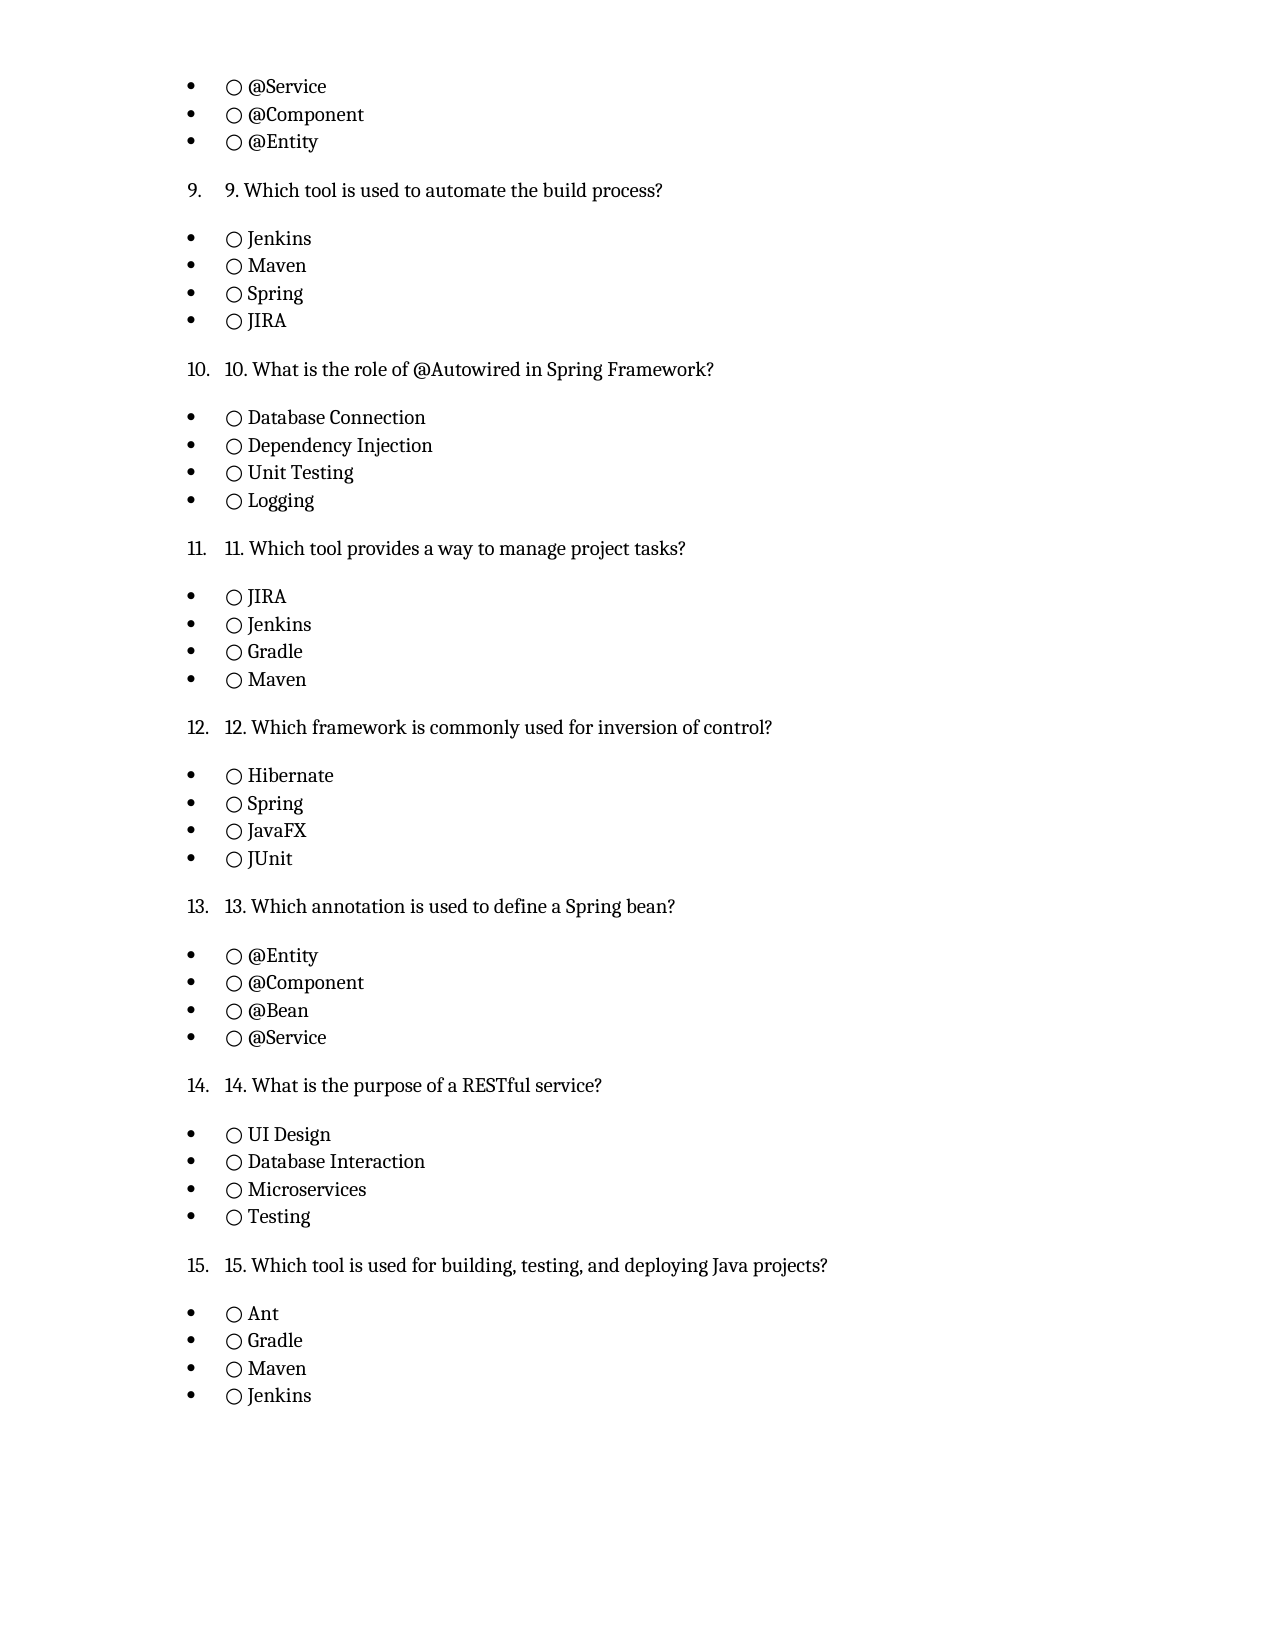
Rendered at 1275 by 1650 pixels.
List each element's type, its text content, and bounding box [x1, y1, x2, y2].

list ○ Testing [187, 1205, 1087, 1229]
list 10. What is the role of @Autowired in Spring Framework? [187, 357, 1087, 381]
list 12. Which framework is commonly used for inversion of control? [187, 716, 1087, 740]
list ○ Unit Testing [187, 461, 1087, 485]
list ○ Database Connection [187, 406, 1087, 430]
list ○ Spring [187, 792, 1087, 816]
list ○ @Component [187, 971, 1087, 995]
list 13. Which annotation is used to define a Spring bean? [187, 895, 1087, 919]
list ○ Gradle [187, 640, 1087, 664]
list ○ Gradle [187, 1329, 1087, 1353]
list 11. Which tool provides a way to manage project tasks? [187, 537, 1087, 561]
list ○ @Entity [187, 943, 1087, 967]
list ○ UI Design [187, 1122, 1087, 1146]
list ○ Maven [187, 254, 1087, 278]
list ○ Ant [187, 1302, 1087, 1326]
list ○ Hibernate [187, 764, 1087, 788]
list ○ Dependency Injection [187, 433, 1087, 457]
list ○ Maven [187, 1357, 1087, 1381]
list ○ JIRA [187, 309, 1087, 333]
list ○ Spring [187, 282, 1087, 306]
list ○ JIRA [187, 585, 1087, 609]
list ○ Jenkins [187, 227, 1087, 251]
list ○ Microservices [187, 1177, 1087, 1201]
list ○ @Service [187, 75, 1087, 99]
list ○ Logging [187, 488, 1087, 512]
list ○ Jenkins [187, 1384, 1087, 1408]
list ○ @Bean [187, 998, 1087, 1022]
list ○ JUnit [187, 847, 1087, 871]
list 9. Which tool is used to automate the build process? [187, 178, 1087, 202]
list ○ Jenkins [187, 612, 1087, 636]
list ○ JavaFX [187, 819, 1087, 843]
list ○ @Entity [187, 130, 1087, 154]
list ○ @Component [187, 102, 1087, 126]
list ○ @Service [187, 1026, 1087, 1050]
list 14. What is the purpose of a RESTful service? [187, 1074, 1087, 1098]
list 15. Which tool is used for building, testing, and deploying Java projects? [187, 1253, 1087, 1277]
list ○ Maven [187, 667, 1087, 691]
list ○ Database Interaction [187, 1150, 1087, 1174]
